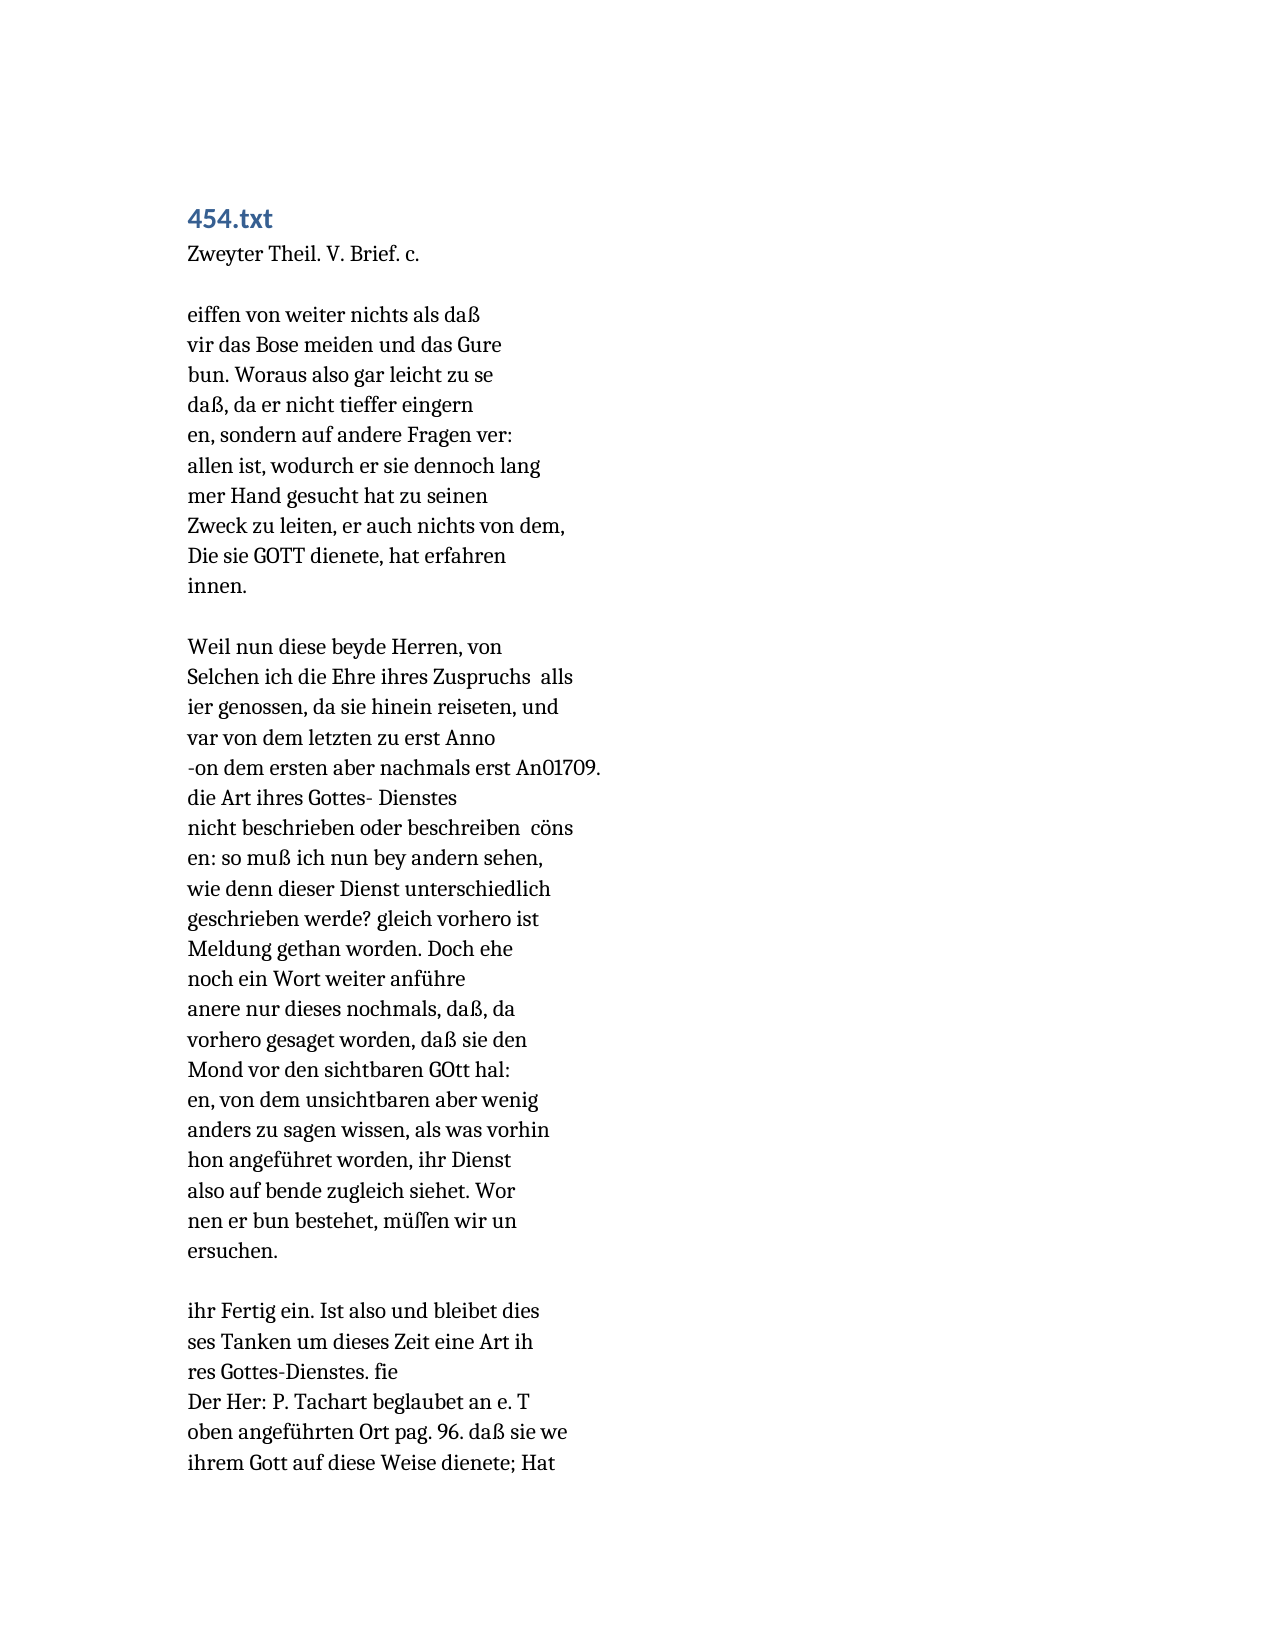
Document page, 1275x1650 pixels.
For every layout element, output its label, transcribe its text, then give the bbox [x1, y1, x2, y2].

subtitle 454.txt [187, 200, 1087, 236]
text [187, 241, 1087, 1476]
